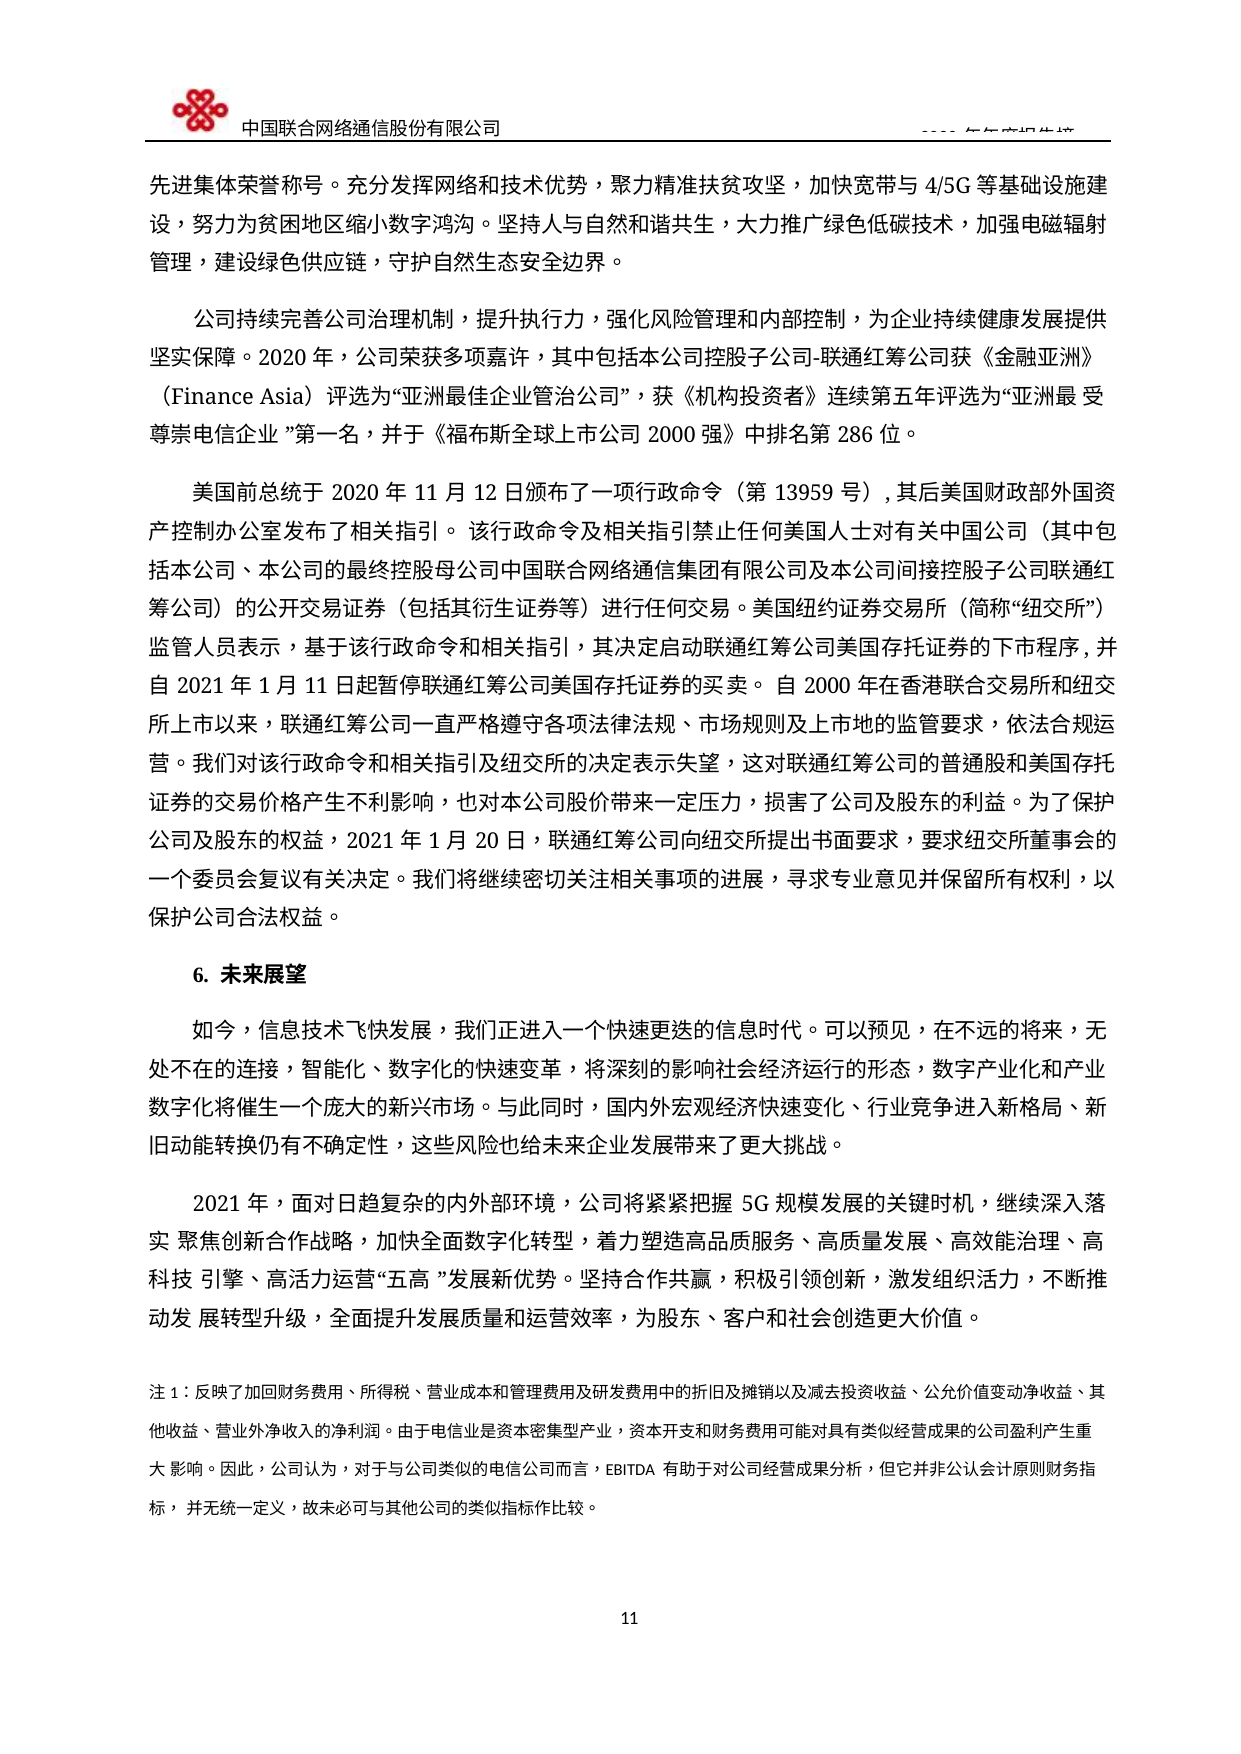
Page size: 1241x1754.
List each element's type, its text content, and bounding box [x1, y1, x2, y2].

text 如今，信息技术飞快发展，我们正进入一个快速更迭的信息时代。可以预见，在不远的将来，无 处不在的连接，智能化、数字化的快速变革，将深刻的影响社会经济运行的形态，数字产业化和产业 数字化将催生一个庞大的新兴市场。与此同时，国内外宏观经济快速变化、行业竞争进入新格局、新 旧动能转换仍有不确定性，这些风险也给未来企业发展带来了更大挑战。 [149, 1015, 1108, 1160]
text 2021 年，面对日趋复杂的内外部环境，公司将紧紧把握 5G 规模发展的关键时机，继续深入落实 聚焦创新合作战略，加快全面数字化转型，着力塑造高品质服务、高质量发展、高效能治理、高科技 引擎、高活力运营“五高 ”发展新优势。坚持合作共赢，积极引领创新，激发组织活力，不断推动发 展转型升级，全面提升发展质量和运营效率，为股东、客户和社会创造更大价值。 [149, 1188, 1108, 1332]
text 公司持续完善公司治理机制，提升执行力，强化风险管理和内部控制，为企业持续健康发展提供 坚实保障。2020 年，公司荣获多项嘉许，其中包括本公司控股子公司-联通红筹公司获《金融亚洲》 （Finance Asia）评选为“亚洲最佳企业管治公司”，获《机构投资者》连续第五年评选为“亚洲最 受尊崇电信企业 ”第一名，并于《福布斯全球上市公司 2000 强》中排名第 286 位。 [149, 304, 1108, 449]
text 先进集体荣誉称号。充分发挥网络和技术优势，聚力精准扶贫攻坚，加快宽带与 4/5G 等基础设施建 设，努力为贫困地区缩小数字鸿沟。坚持人与自然和谐共生，大力推广绿色低碳技术，加强电磁辐射 管理，建设绿色供应链，守护自然生态安全边界。 [149, 170, 1108, 276]
text 美国前总统于 2020 年 11 月 12 日颁布了一项行政命令（第 13959 号）, 其后美国财政部外国资 产控制办公室发布了相关指引。 该行政命令及相关指引禁止任何美国人士对有关中国公司（其中包 括本公司、本公司的最终控股母公司中国联合网络通信集团有限公司及本公司间接控股子公司联通红 筹公司）的公开交易证券（包括其衍生证券等）进行任何交易。美国纽约证券交易所（简称“纽交所”） 监管人员表示，基于该行政命令和相关指引，其决定启动联通红筹公司美国存托证券的下市程序, 并 自 2021 年 1 月 11 日起暂停联通红筹公司美国存托证券的买卖。 自 2000 年在香港联合交易所和纽交 所上市以来，联通红筹公司一直严格遵守各项法律法规、市场规则及上市地的监管要求，依法合规运 营。我们对该行政命令和相关指引及纽交所的决定表示失望，这对联通红筹公司的普通股和美国存托 证券的交易价格产生不利影响，也对本公司股价带来一定压力，损害了公司及股东的利益。为了保护 公司及股东的权益，2021 年 1 月 20 日，联通红筹公司向纽交所提出书面要求，要求纽交所董事会的 一个委员会复议有关决定。我们将继续密切关注相关事项的进展，寻求专业意见并保留所有权利，以 保护公司合法权益。 [149, 477, 1118, 932]
text 注 1：反映了加回财务费用、所得税、营业成本和管理费用及研发费用中的折旧及摊销以及减去投资收益、公允价值变动净收益、其 他收益、营业外净收入的净利润。由于电信业是资本密集型产业，资本开支和财务费用可能对具有类似经营成果的公司盈利产生重大 影响。因此，公司认为，对于与公司类似的电信公司而言，EBITDA 有助于对公司经营成果分析，但它并非公认会计原则财务指标， 并无统一定义，故未必可与其他公司的类似指标作比较。 [148, 1381, 1108, 1519]
picture [171, 88, 230, 133]
text 6. 未来展望 [193, 960, 1118, 988]
